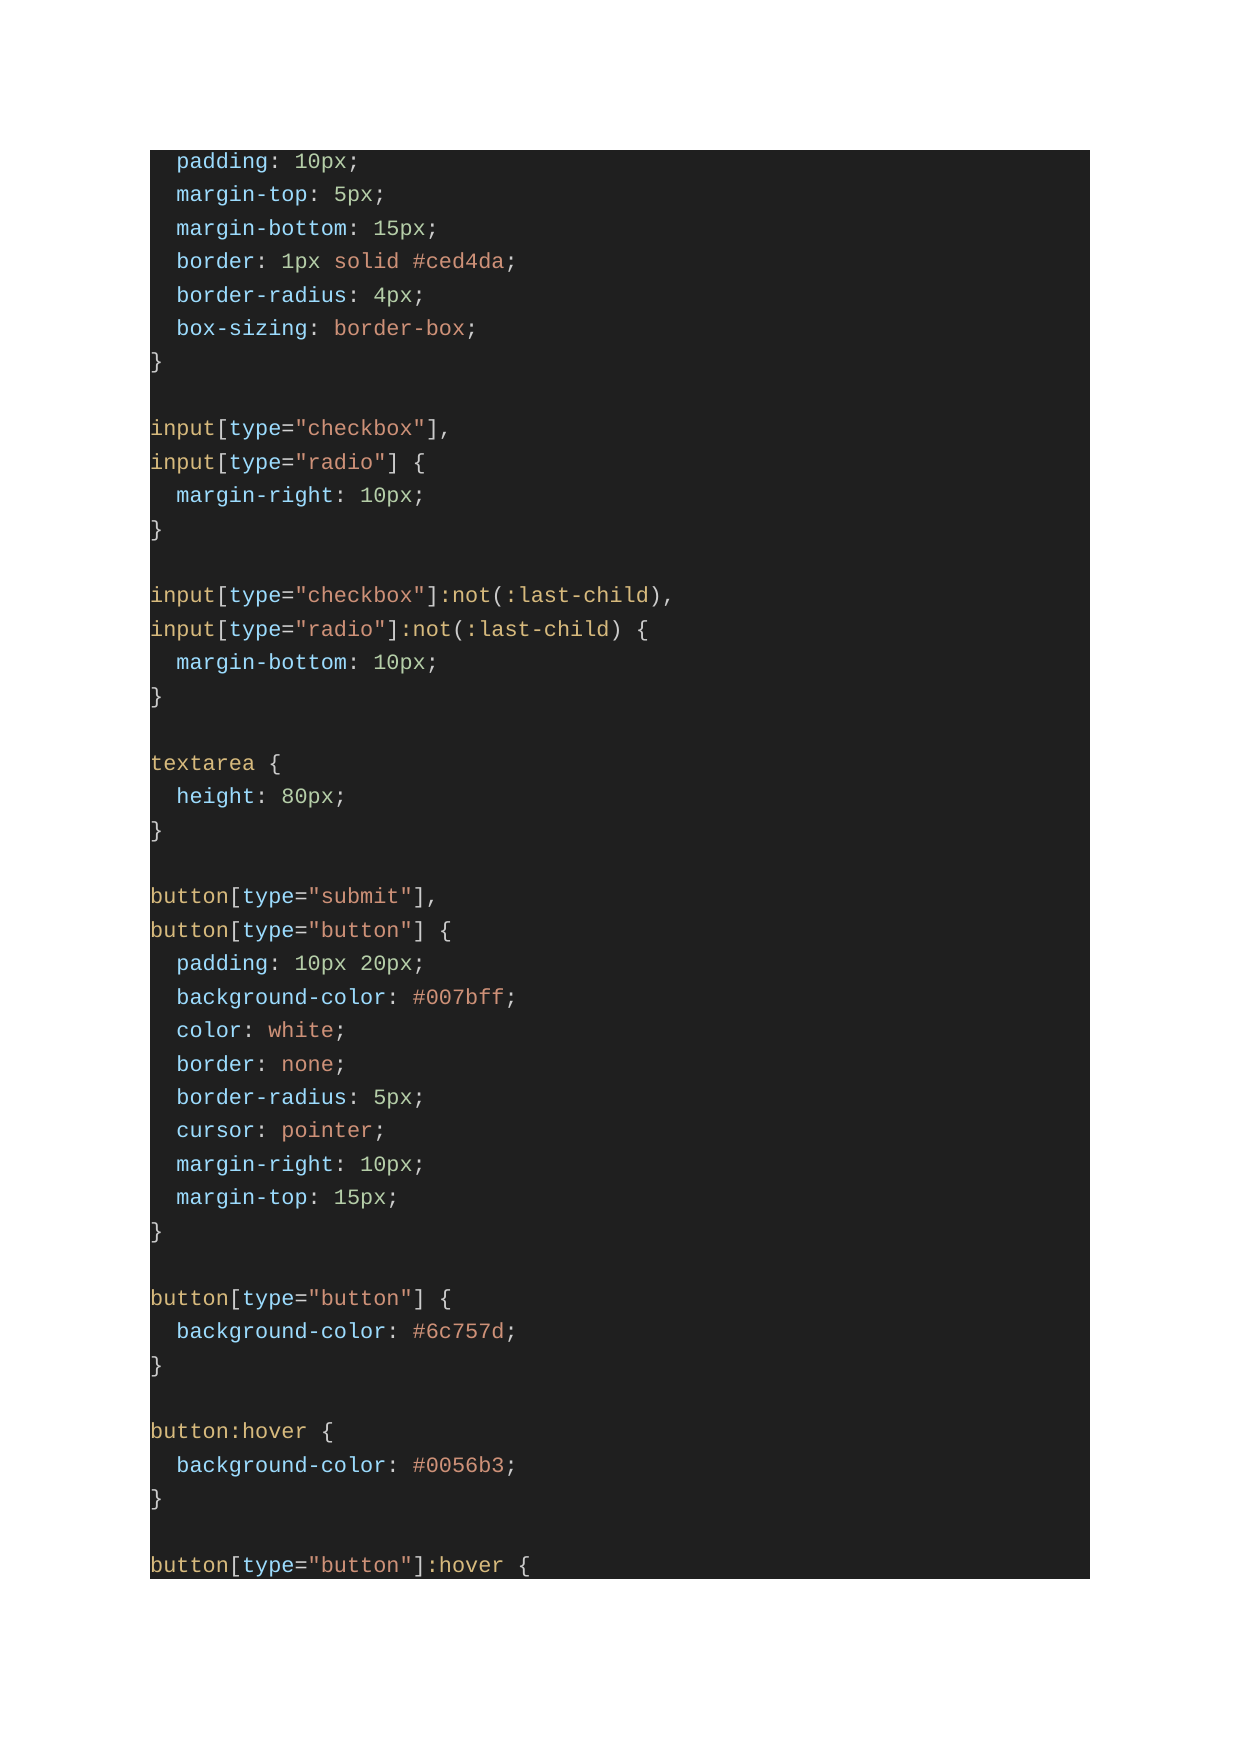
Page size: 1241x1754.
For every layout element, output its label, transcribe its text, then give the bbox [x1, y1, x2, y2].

text margin-bottom: 10px; [150, 652, 1090, 676]
text button:hover { [150, 1421, 1090, 1445]
text } [150, 351, 1090, 375]
text height: 80px; [150, 785, 1090, 810]
text border-radius: 5px; [150, 1086, 1090, 1111]
text cursor: pointer; [150, 1120, 1090, 1144]
text background-color: #0056b3; [150, 1454, 1090, 1479]
text } [150, 1220, 1090, 1245]
text background-color: #6c757d; [150, 1320, 1090, 1345]
text } [150, 1487, 1090, 1512]
text border: 1px solid #ced4da; [150, 250, 1090, 275]
text padding: 10px; [150, 150, 1090, 175]
text color: white; [150, 1019, 1090, 1044]
text } [150, 685, 1090, 710]
text box-sizing: border-box; [150, 317, 1090, 342]
text input[type="checkbox"], [150, 417, 1090, 442]
text margin-right: 10px; [150, 1153, 1090, 1178]
text margin-top: 15px; [150, 1187, 1090, 1211]
text textarea { [150, 752, 1090, 777]
text margin-right: 10px; [150, 484, 1090, 509]
text button[type="button"] { [150, 919, 1090, 944]
text background-color: #007bff; [150, 986, 1090, 1011]
text input[type="radio"]:not(:last-child) { [150, 618, 1090, 643]
text input[type="checkbox"]:not(:last-child), [150, 585, 1090, 609]
text padding: 10px 20px; [150, 952, 1090, 977]
text border-radius: 4px; [150, 284, 1090, 308]
text border: none; [150, 1053, 1090, 1078]
text margin-top: 5px; [150, 183, 1090, 208]
text } [150, 1354, 1090, 1378]
text button[type="submit"], [150, 886, 1090, 910]
text button[type="button"] { [150, 1287, 1090, 1312]
text } [150, 819, 1090, 843]
text margin-bottom: 15px; [150, 217, 1090, 242]
text button[type="button"]:hover { [150, 1554, 1090, 1579]
text } [150, 518, 1090, 543]
text input[type="radio"] { [150, 451, 1090, 476]
